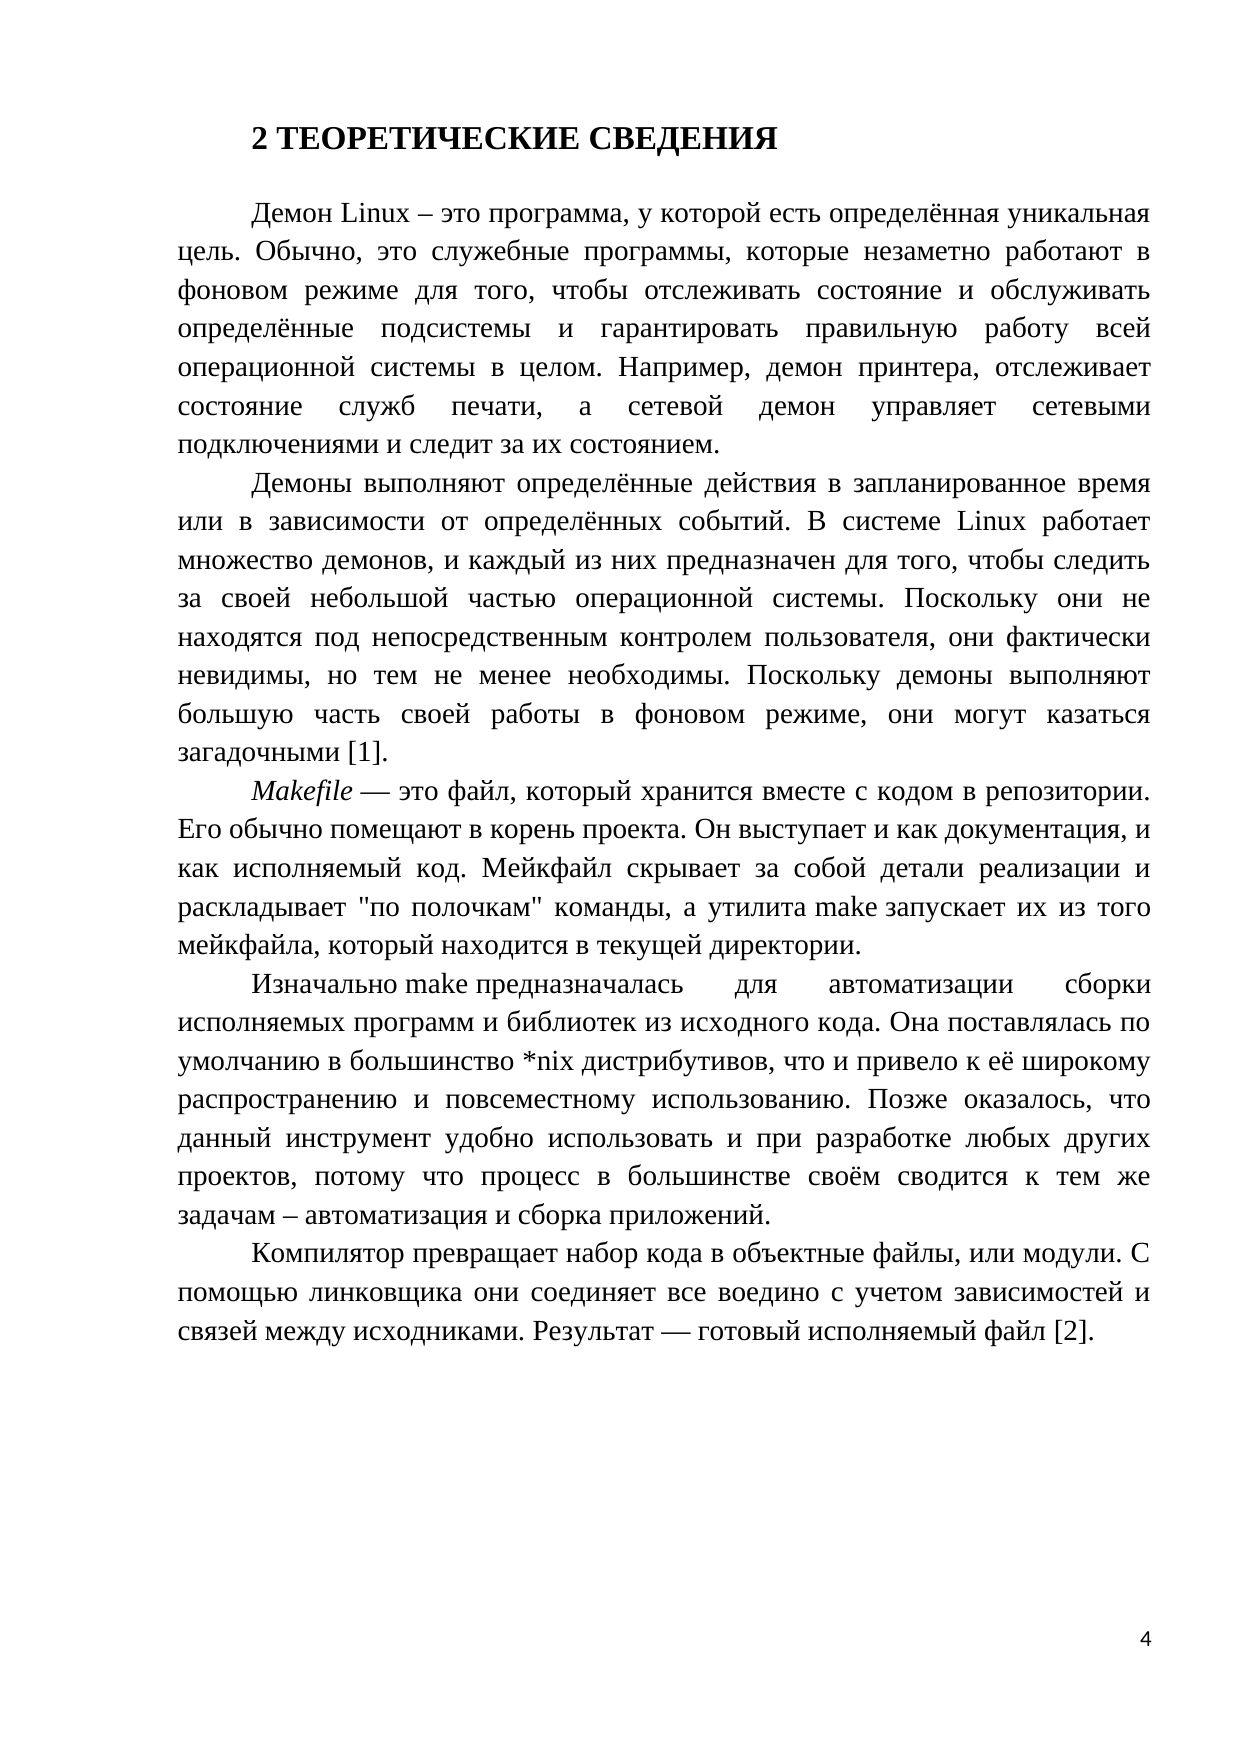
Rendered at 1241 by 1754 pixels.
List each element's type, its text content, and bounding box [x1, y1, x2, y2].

text Демоны выполняют определённые действия в запланированное время или в зависимости от определённых событий. В системе Linux работает множество демонов, и каждый из них предназначен для того, чтобы следить за своей небольшой частью операционной системы. Поскольку они не находятся под непосредственным контролем пользователя, они фактически невидимы, но тем не менее необходимы. Поскольку демоны выполняют большую часть своей работы в фоновом режиме, они могут казаться загадочными [1]. [177, 465, 1152, 768]
text Makefile — это файл, который хранится вместе с кодом в репозитории. Его обычно помещают в корень проекта. Он выступает и как документация, и как исполняемый код. Мейкфайл скрывает за собой детали реализации и раскладывает "по полочкам" команды, а утилита make запускает их из того мейкфайла, который находится в текущей директории. [177, 773, 1152, 961]
text Изначально make предназначалась для автоматизации сборки исполняемых программ и библиотек из исходного кода. Она поставлялась по умолчанию в большинство *nix дистрибутивов, что и привело к её широкому распространению и повсеместному использованию. Позже оказалось, что данный инструмент удобно использовать и при разработке любых других проектов, потому что процесс в большинстве своём сводится к тем же задачам – автоматизация и сборка приложений. [177, 966, 1152, 1231]
text Компилятор превращает набор кода в объектные файлы, или модули. С помощью линковщика они соединяет все воедино с учетом зависимостей и связей между исходниками. Результат — готовый исполняемый файл [2]. [177, 1236, 1152, 1346]
list ТЕОРЕТИЧЕСКИЕ СВЕДЕНИЯ [177, 118, 1152, 156]
text Демон Linux – это программа, у которой есть определённая уникальная цель. Обычно, это служебные программы, которые незаметно работают в фоновом режиме для того, чтобы отслеживать состояние и обслуживать определённые подсистемы и гарантировать правильную работу всей операционной системы в целом. Например, демон принтера, отслеживает состояние служб печати, а сетевой демон управляет сетевыми подключениями и следит за их состоянием. [177, 195, 1152, 460]
